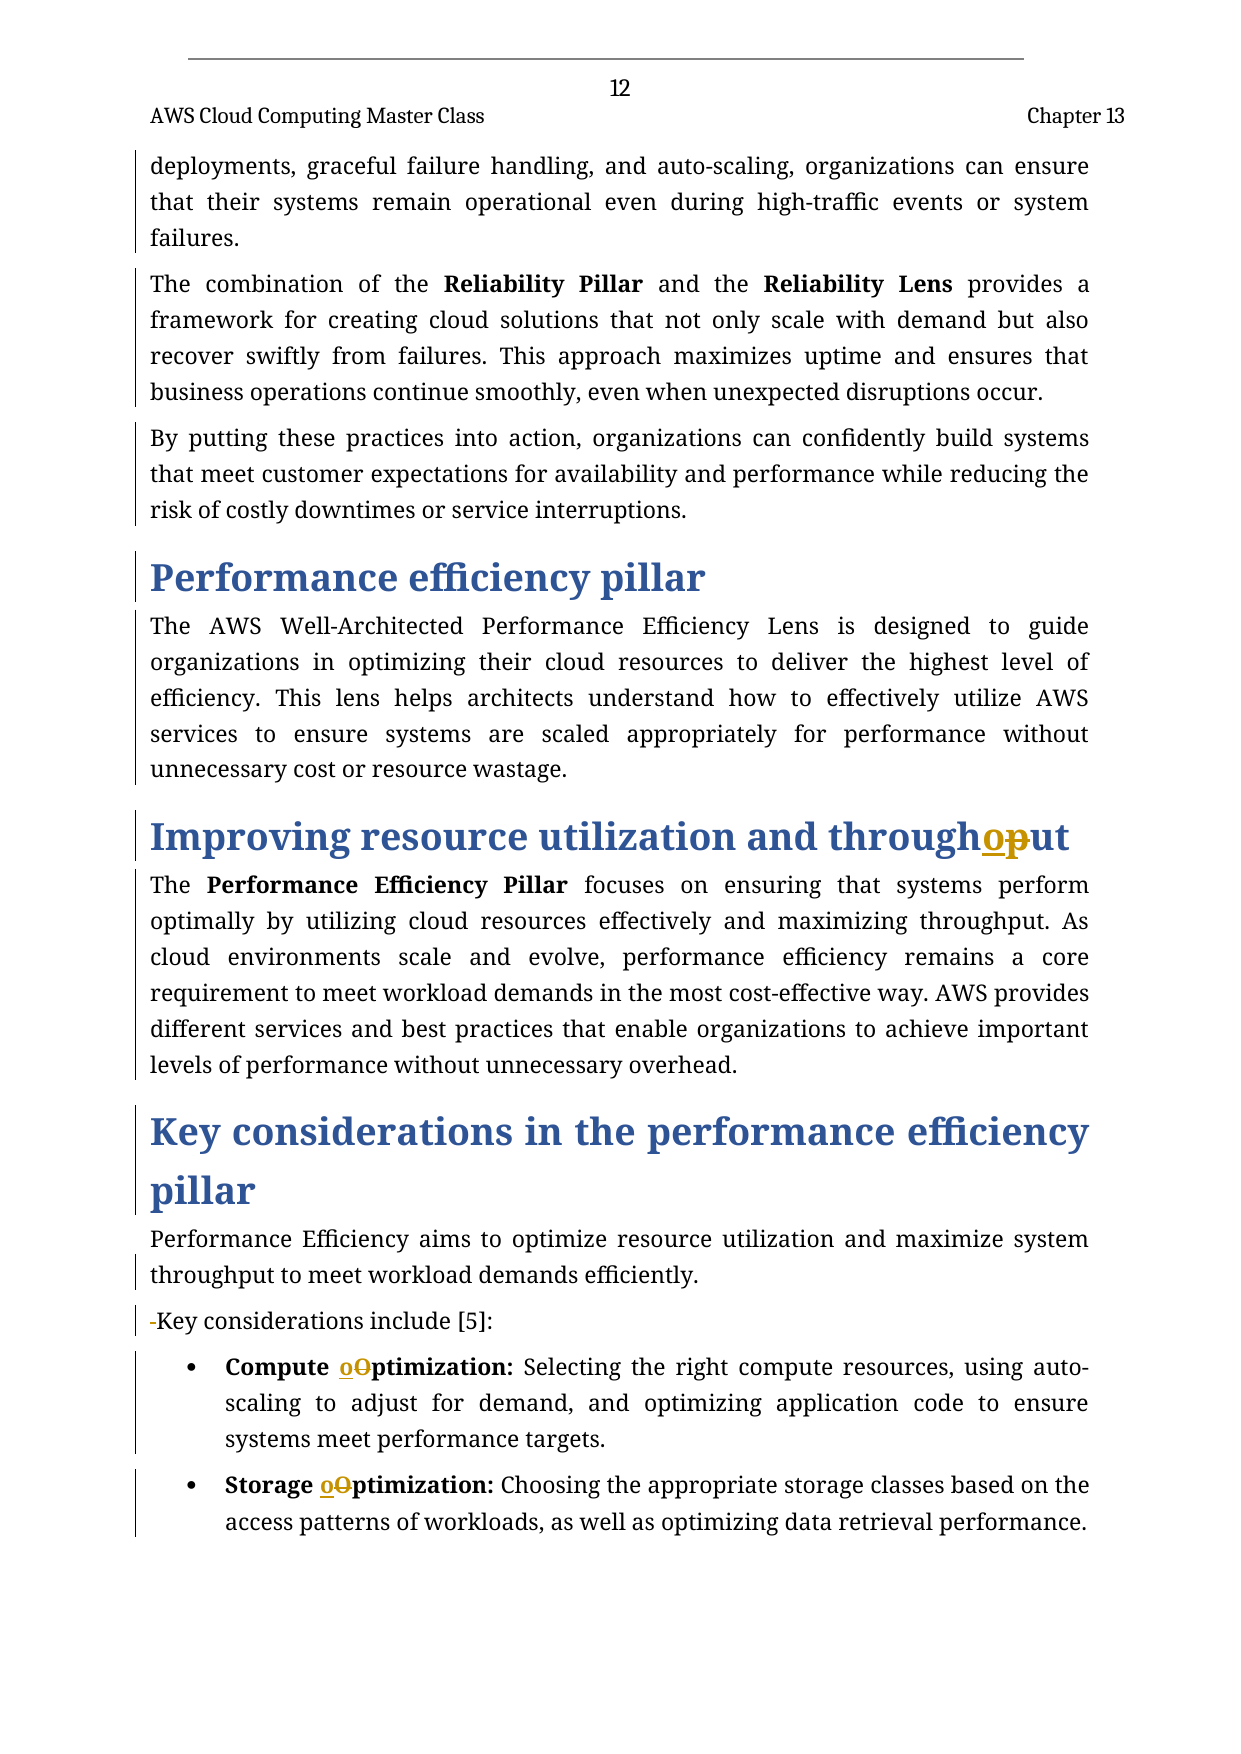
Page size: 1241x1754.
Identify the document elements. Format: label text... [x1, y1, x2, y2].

text Performance Efficiency aims to optimize resource utilization and maximize system throughput to meet workload demands efficiently. [150, 1223, 1090, 1290]
text By putting these practices into action, organizations can confidently build systems that meet customer expectations for availability and performance while reducing the risk of costly downtimes or service interruptions. [150, 422, 1090, 526]
list Storage ptimization: Choosing the appropriate storage classes based on the access patterns of workloads, as well as optimizing data retrieval performance. [187, 1469, 1090, 1537]
text Key considerations include : [150, 1305, 1090, 1336]
subtitle Performance efficiency pillar [150, 551, 1090, 602]
text The combination of the Reliability Pillar and the Reliability Lens provides a framework for creating cloud solutions that not only scale with demand but also recover swiftly from failures. This approach maximizes uptime and ensures that business operations continue smoothly, even when unexpected disruptions occur. [150, 268, 1090, 407]
text The Performance Efficiency Pillar focuses on ensuring that systems perform optimally by utilizing cloud resources effectively and maximizing throughput. As cloud environments scale and evolve, performance efficiency remains a core requirement to meet workload demands in the most cost-effective way. AWS provides different services and best practices that enable organizations to achieve important levels of performance without unnecessary overhead. [150, 869, 1090, 1080]
text The AWS Well-Architected Performance Efficiency Lens is designed to guide organizations in optimizing their cloud resources to deliver the highest level of efficiency. This lens helps architects understand how to effectively utilize AWS services to ensure systems are scaled appropriately for performance without unnecessary cost or resource wastage. [150, 610, 1090, 785]
subtitle Key considerations in the performance efficiency pillar [150, 1105, 1090, 1215]
list Compute ptimization: Selecting the right compute resources, using auto-scaling to adjust for demand, and optimizing application code to ensure systems meet performance targets. [187, 1351, 1090, 1454]
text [150, 150, 1090, 253]
subtitle Improving resource utilization and throughut [150, 810, 1090, 861]
